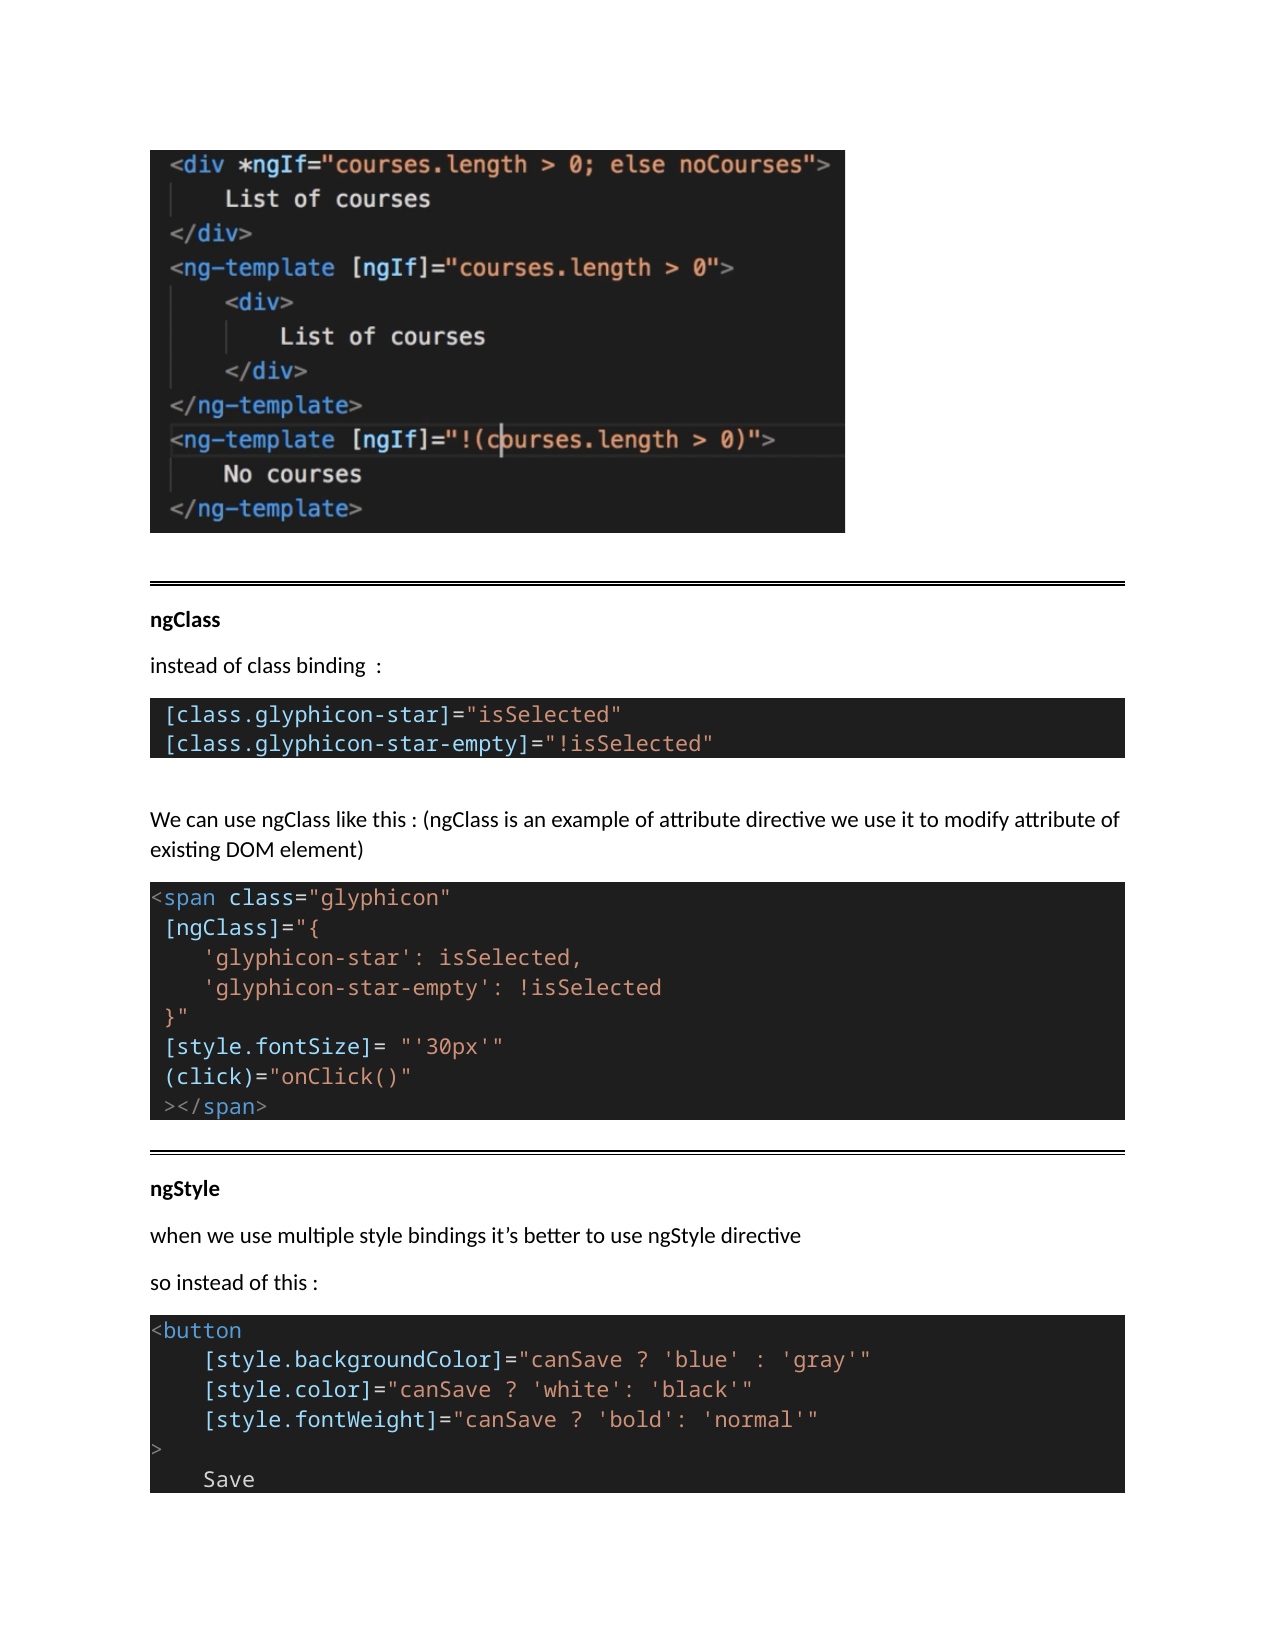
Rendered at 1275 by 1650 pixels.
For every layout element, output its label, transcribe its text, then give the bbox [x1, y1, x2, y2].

text > [150, 1434, 1125, 1464]
text so instead of this : [150, 1268, 1125, 1296]
text [class.glyphicon-star]="isSelected" [150, 698, 1125, 728]
text [class.glyphicon-star-empty]="!isSelected" [150, 728, 1125, 758]
text 'glyphicon-star': isSelected, [150, 942, 1125, 971]
picture [150, 150, 846, 533]
text }" [150, 1001, 1125, 1031]
text <button [150, 1315, 1125, 1344]
text ngClass [150, 605, 1125, 633]
text when we use multiple style bindings it’s better to use ngStyle directive [150, 1221, 1125, 1249]
text <span class="glyphicon" [150, 882, 1125, 912]
text We can use ngClass like this : (ngClass is an example of attribute directive we use it to modify attribute of existing DOM element) [150, 805, 1125, 863]
text [ngClass]="{ [150, 912, 1125, 942]
text ></span> [150, 1091, 1125, 1120]
text [style.fontWeight]="canSave ? 'bold': 'normal'" [150, 1404, 1125, 1434]
text [style.backgroundColor]="canSave ? 'blue' : 'gray'" [150, 1344, 1125, 1374]
text ngStyle [150, 1174, 1125, 1202]
text 'glyphicon-star-empty': !isSelected [150, 971, 1125, 1001]
text instead of class binding : [150, 652, 1125, 680]
text [style.color]="canSave ? 'white': 'black'" [150, 1374, 1125, 1404]
text (click)="onClick()" [150, 1061, 1125, 1091]
text [style.fontSize]= "'30px'" [150, 1031, 1125, 1061]
text Save [150, 1464, 1125, 1493]
